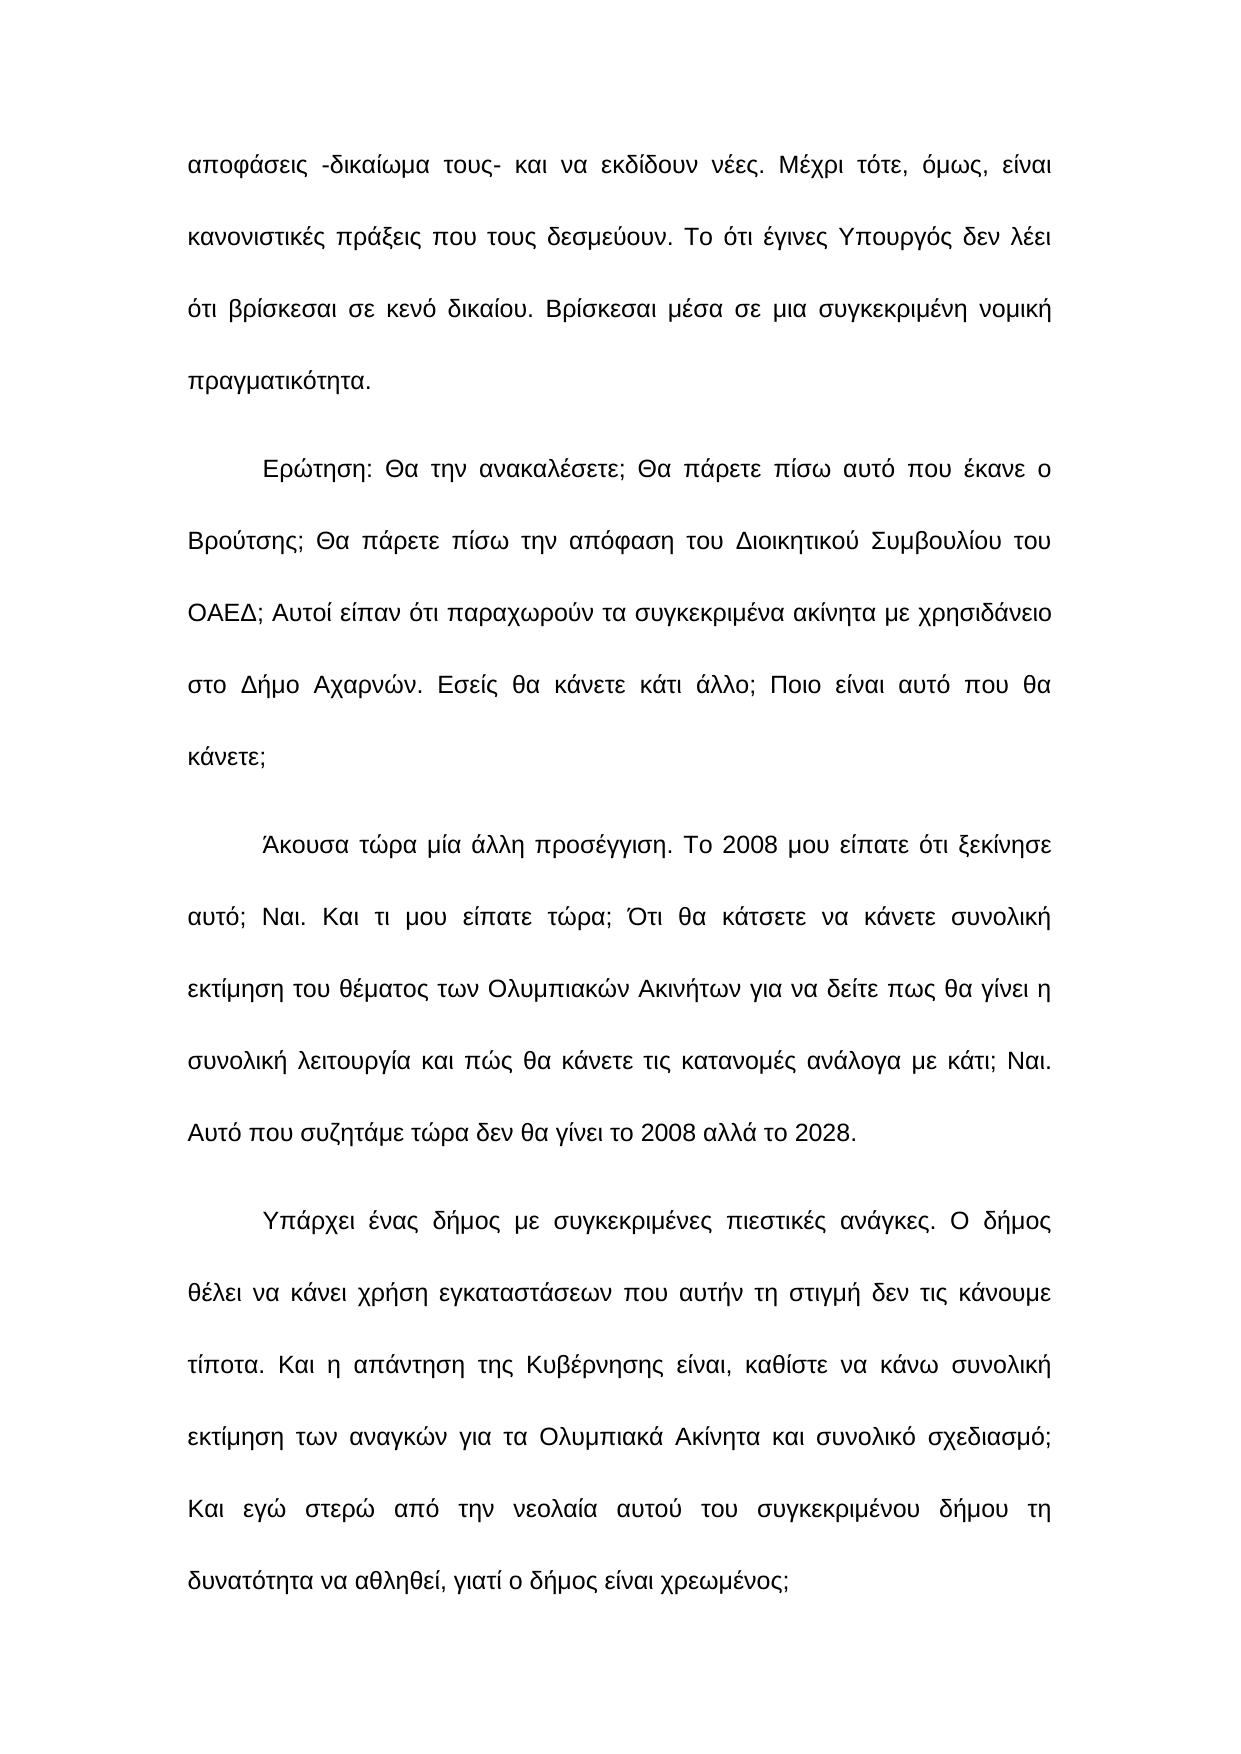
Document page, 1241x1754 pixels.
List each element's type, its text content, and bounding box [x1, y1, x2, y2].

text Άκουσα τώρα μία άλλη προσέγγιση. Το 2008 μου είπατε ότι ξεκίνησε αυτό; Ναι. Και τι μου είπατε τώρα; Ότι θα κάτσετε να κάνετε συνολική εκτίμηση του θέματος των Ολυμπιακών Ακινήτων για να δείτε πως θα γίνει η συνολική λειτουργία και πώς θα κάνετε τις κατανομές ανάλογα με κάτι; Ναι. Αυτό που συζητάμε τώρα δεν θα γίνει το 2008 αλλά το 2028. [187, 830, 1053, 1146]
text Υπάρχει ένας δήμος με συγκεκριμένες πιεστικές ανάγκες. Ο δήμος θέλει να κάνει χρήση εγκαταστάσεων που αυτήν τη στιγμή δεν τις κάνουμε τίποτα. Και η απάντηση της Κυβέρνησης είναι, καθίστε να κάνω συνολική εκτίμηση των αναγκών για τα Ολυμπιακά Ακίνητα και συνολικό σχεδιασμό; Και εγώ στερώ από την νεολαία αυτού του συγκεκριμένου δήμου τη δυνατότητα να αθληθεί, γιατί ο δήμος είναι χρεωμένος; [187, 1206, 1053, 1594]
text Ερώτηση: Θα την ανακαλέσετε; Θα πάρετε πίσω αυτό που έκανε ο Βρούτσης; Θα πάρετε πίσω την απόφαση του Διοικητικού Συμβουλίου του ΟΑΕΔ; Αυτοί είπαν ότι παραχωρούν τα συγκεκριμένα ακίνητα με χρησιδάνειο στο Δήμο Αχαρνών. Εσείς θα κάνετε κάτι άλλο; Ποιο είναι αυτό που θα κάνετε; [187, 454, 1053, 770]
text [187, 150, 1053, 394]
